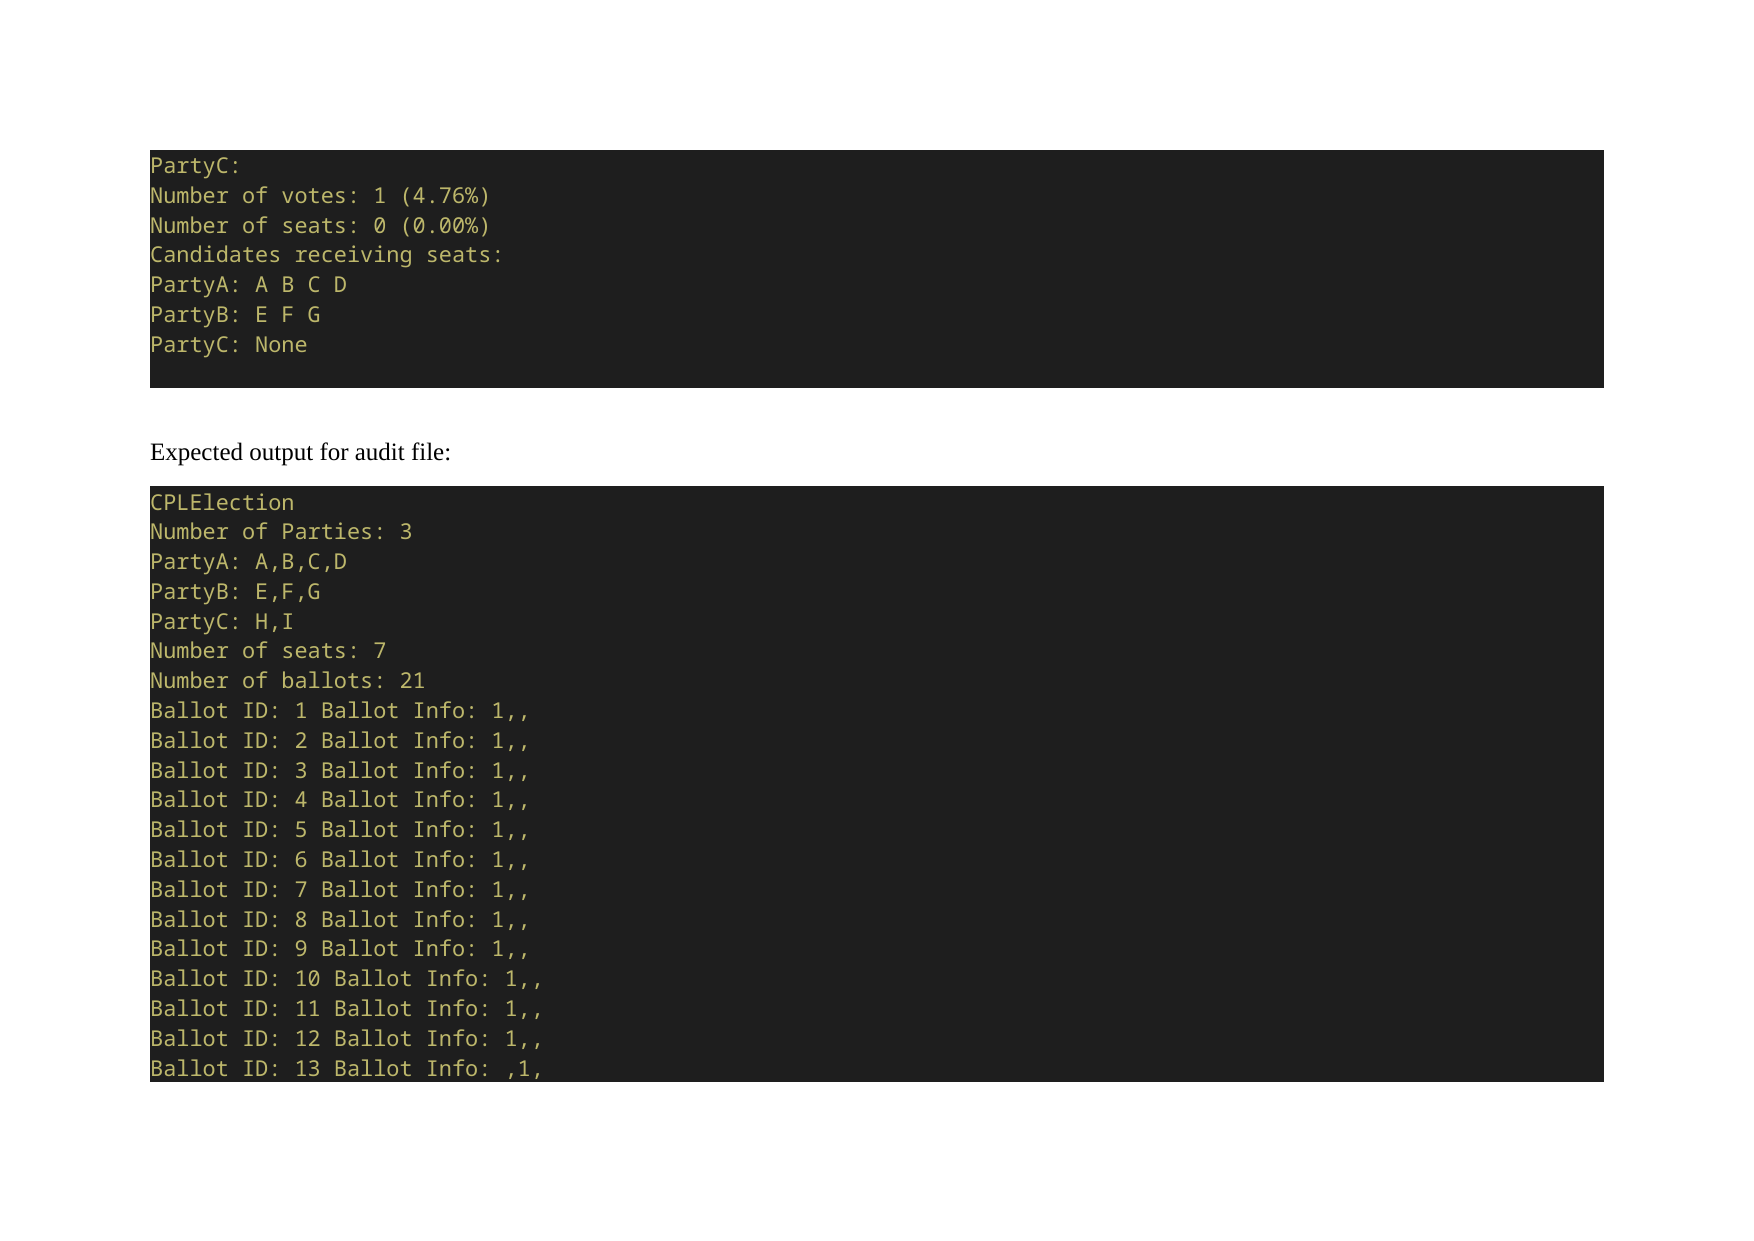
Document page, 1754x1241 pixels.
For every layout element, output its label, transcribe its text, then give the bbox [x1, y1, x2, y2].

text Number of seats: 0 (0.00%) [150, 209, 1604, 239]
text Number of Parties: 3 [150, 516, 1604, 546]
text Ballot ID: 11 Ballot Info: 1,, [150, 993, 1604, 1023]
text Number of ballots: 21 [150, 665, 1604, 695]
text Ballot ID: 1 Ballot Info: 1,, [150, 695, 1604, 725]
text PartyC: None [150, 329, 1604, 358]
text Ballot ID: 9 Ballot Info: 1,, [150, 933, 1604, 963]
text Candidates receiving seats: [150, 239, 1604, 269]
text PartyB: E,F,G [150, 576, 1604, 606]
text Ballot ID: 6 Ballot Info: 1,, [150, 844, 1604, 874]
text PartyC: [150, 150, 1604, 180]
text PartyA: A B C D [150, 269, 1604, 299]
text Expected output for audit file: [150, 437, 1604, 466]
text Ballot ID: 7 Ballot Info: 1,, [150, 874, 1604, 903]
text PartyC: H,I [150, 606, 1604, 635]
text Ballot ID: 4 Ballot Info: 1,, [150, 784, 1604, 814]
text Ballot ID: 13 Ballot Info: ,1, [150, 1052, 1604, 1082]
text Number of seats: 7 [150, 635, 1604, 665]
text Number of votes: 1 (4.76%) [150, 180, 1604, 209]
text PartyA: A,B,C,D [150, 546, 1604, 576]
text CPLElection [150, 486, 1604, 516]
text Ballot ID: 8 Ballot Info: 1,, [150, 903, 1604, 933]
text Ballot ID: 2 Ballot Info: 1,, [150, 725, 1604, 754]
text PartyB: E F G [150, 299, 1604, 329]
text Ballot ID: 5 Ballot Info: 1,, [150, 814, 1604, 844]
text Ballot ID: 3 Ballot Info: 1,, [150, 754, 1604, 784]
text Ballot ID: 12 Ballot Info: 1,, [150, 1023, 1604, 1052]
text Ballot ID: 10 Ballot Info: 1,, [150, 963, 1604, 993]
